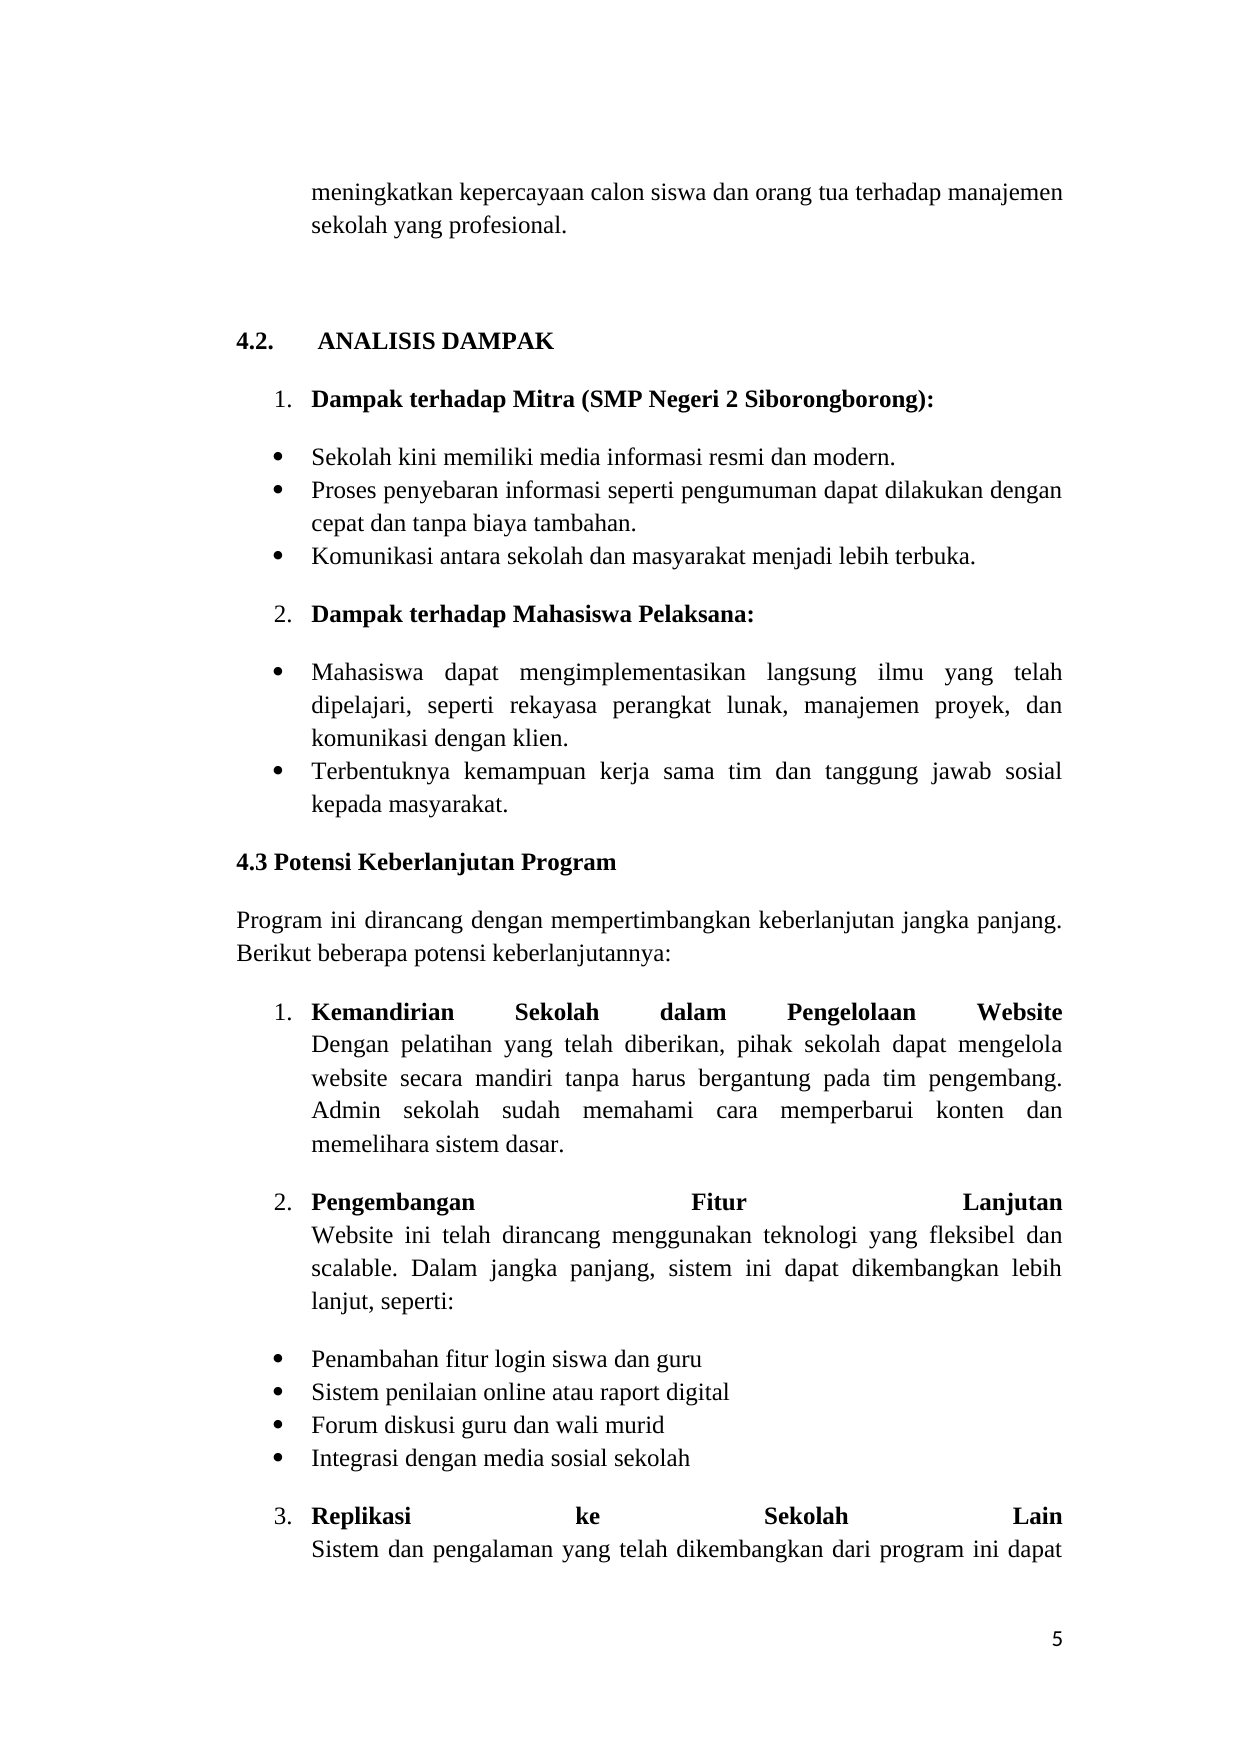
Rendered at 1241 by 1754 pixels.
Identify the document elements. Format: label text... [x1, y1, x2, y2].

text Program ini dirancang dengan mempertimbangkan keberlanjutan jangka panjang. Berikut beberapa potensi keberlanjutannya: [236, 906, 1063, 967]
list Mahasiswa dapat mengimplementasikan langsung ilmu yang telah dipelajari, seperti rekayasa perangkat lunak, manajemen proyek, dan komunikasi dengan klien. [274, 657, 1063, 752]
list Komunikasi antara sekolah dan masyarakat menjadi lebih terbuka. [274, 541, 1063, 570]
text 4.3 Potensi Keberlanjutan Program [236, 847, 1063, 876]
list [274, 1501, 1063, 1563]
list Penambahan fitur login siswa dan guru [274, 1344, 1063, 1372]
list Terbentuknya kemampuan kerja sama tim dan tanggung jawab sosial kepada masyarakat. [274, 756, 1063, 818]
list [274, 177, 1063, 239]
list Proses penyebaran informasi seperti pengumuman dapat dilakukan dengan cepat dan tanpa biaya tambahan. [274, 475, 1063, 537]
list Kemandirian Sekolah dalam Pengelolaan Website Dengan pelatihan yang telah diberikan, pihak sekolah dapat mengelola website secara mandiri tanpa harus bergantung pada tim pengembang. Admin sekolah sudah memahami cara memperbarui konten dan memelihara sistem dasar. [274, 997, 1063, 1157]
list Sekolah kini memiliki media informasi resmi dan modern. [274, 442, 1063, 471]
list Sistem penilaian online atau raport digital [274, 1377, 1063, 1406]
list Dampak terhadap Mahasiswa Pelaksana: [274, 599, 1063, 628]
list ANALISIS DAMPAK [236, 326, 1063, 355]
list Integrasi dengan media sosial sekolah [274, 1443, 1063, 1472]
list Dampak terhadap Mitra (SMP Negeri 2 Siborongborong): [274, 384, 1063, 413]
list Forum diskusi guru dan wali murid [274, 1410, 1063, 1438]
list Pengembangan Fitur Lanjutan Website ini telah dirancang menggunakan teknologi yang fleksibel dan scalable. Dalam jangka panjang, sistem ini dapat dikembangkan lebih lanjut, seperti: [274, 1187, 1063, 1314]
